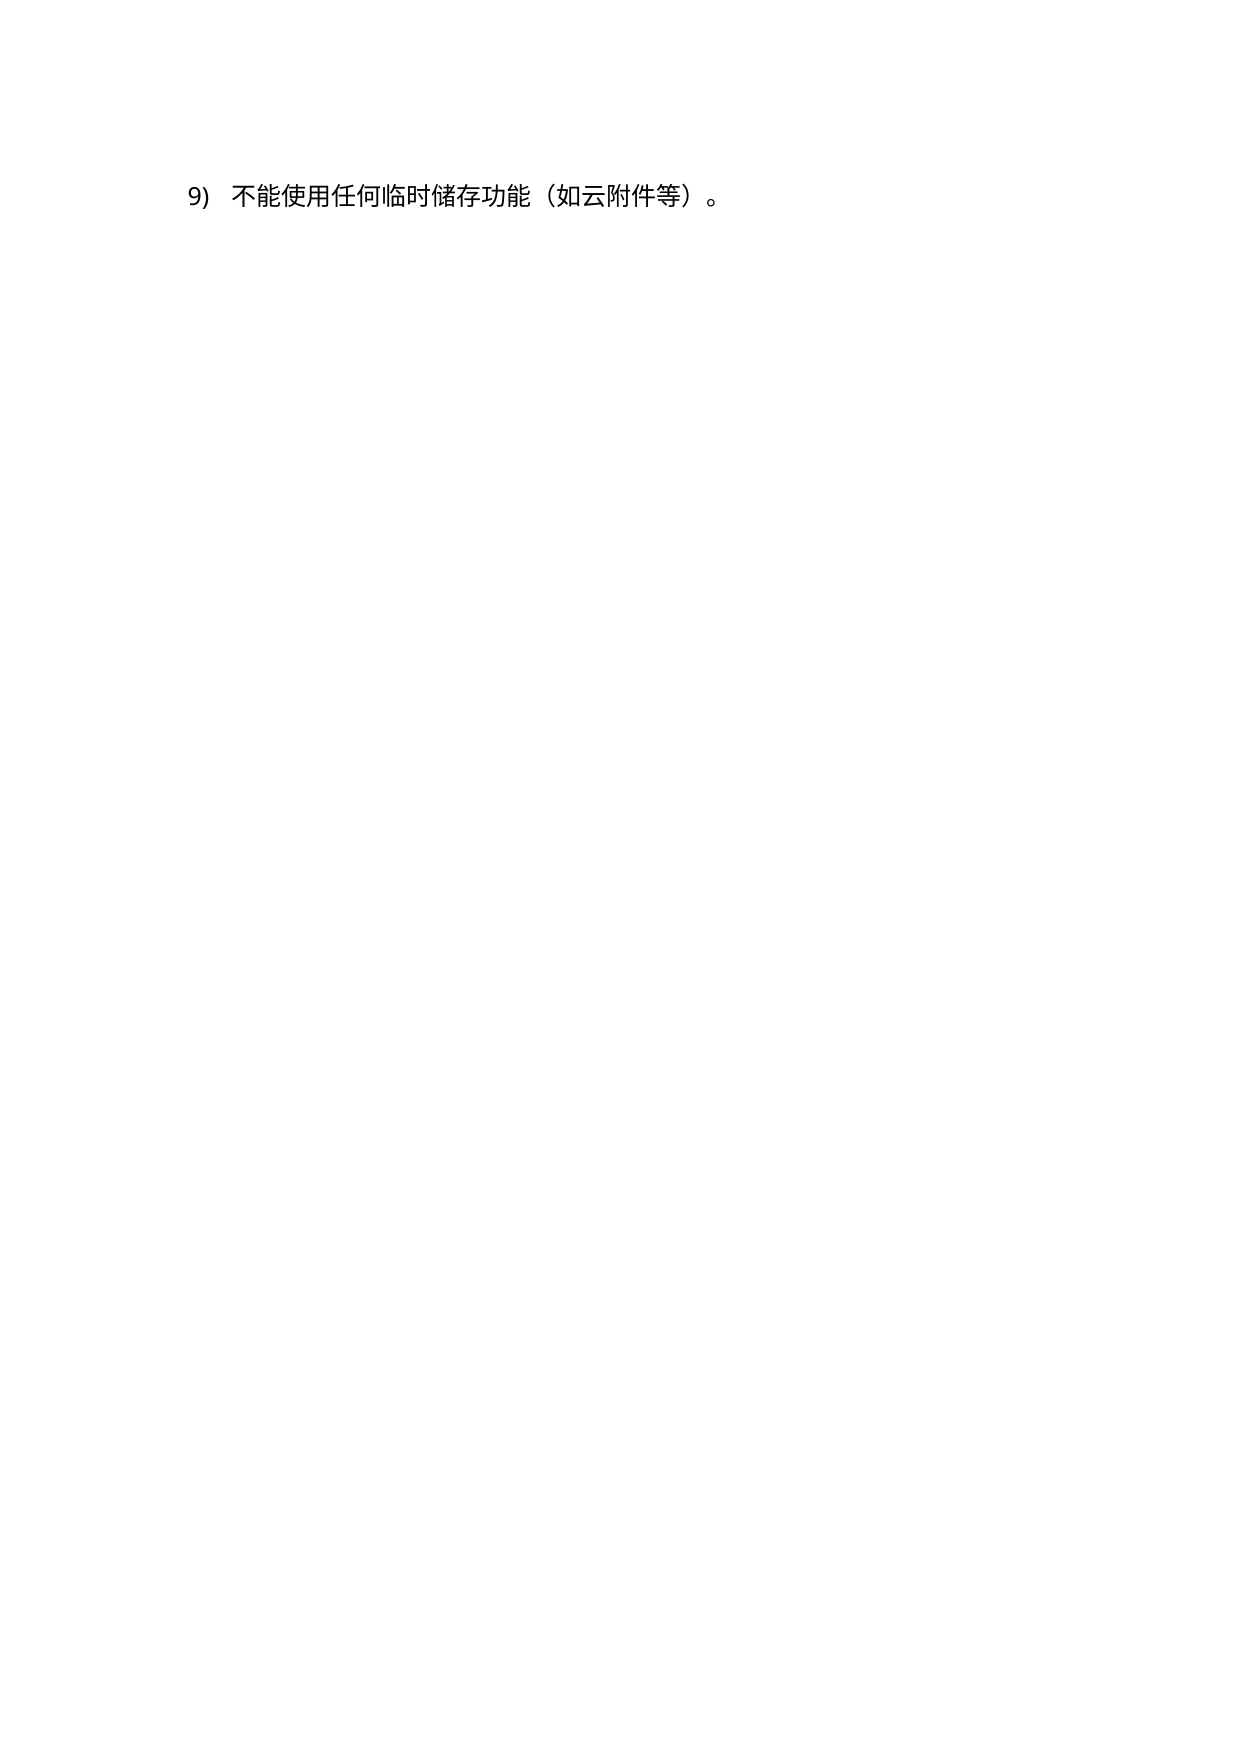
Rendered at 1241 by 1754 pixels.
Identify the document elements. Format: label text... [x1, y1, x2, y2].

list 不能使用任何临时储存功能（如云附件等）。 [187, 162, 1053, 227]
